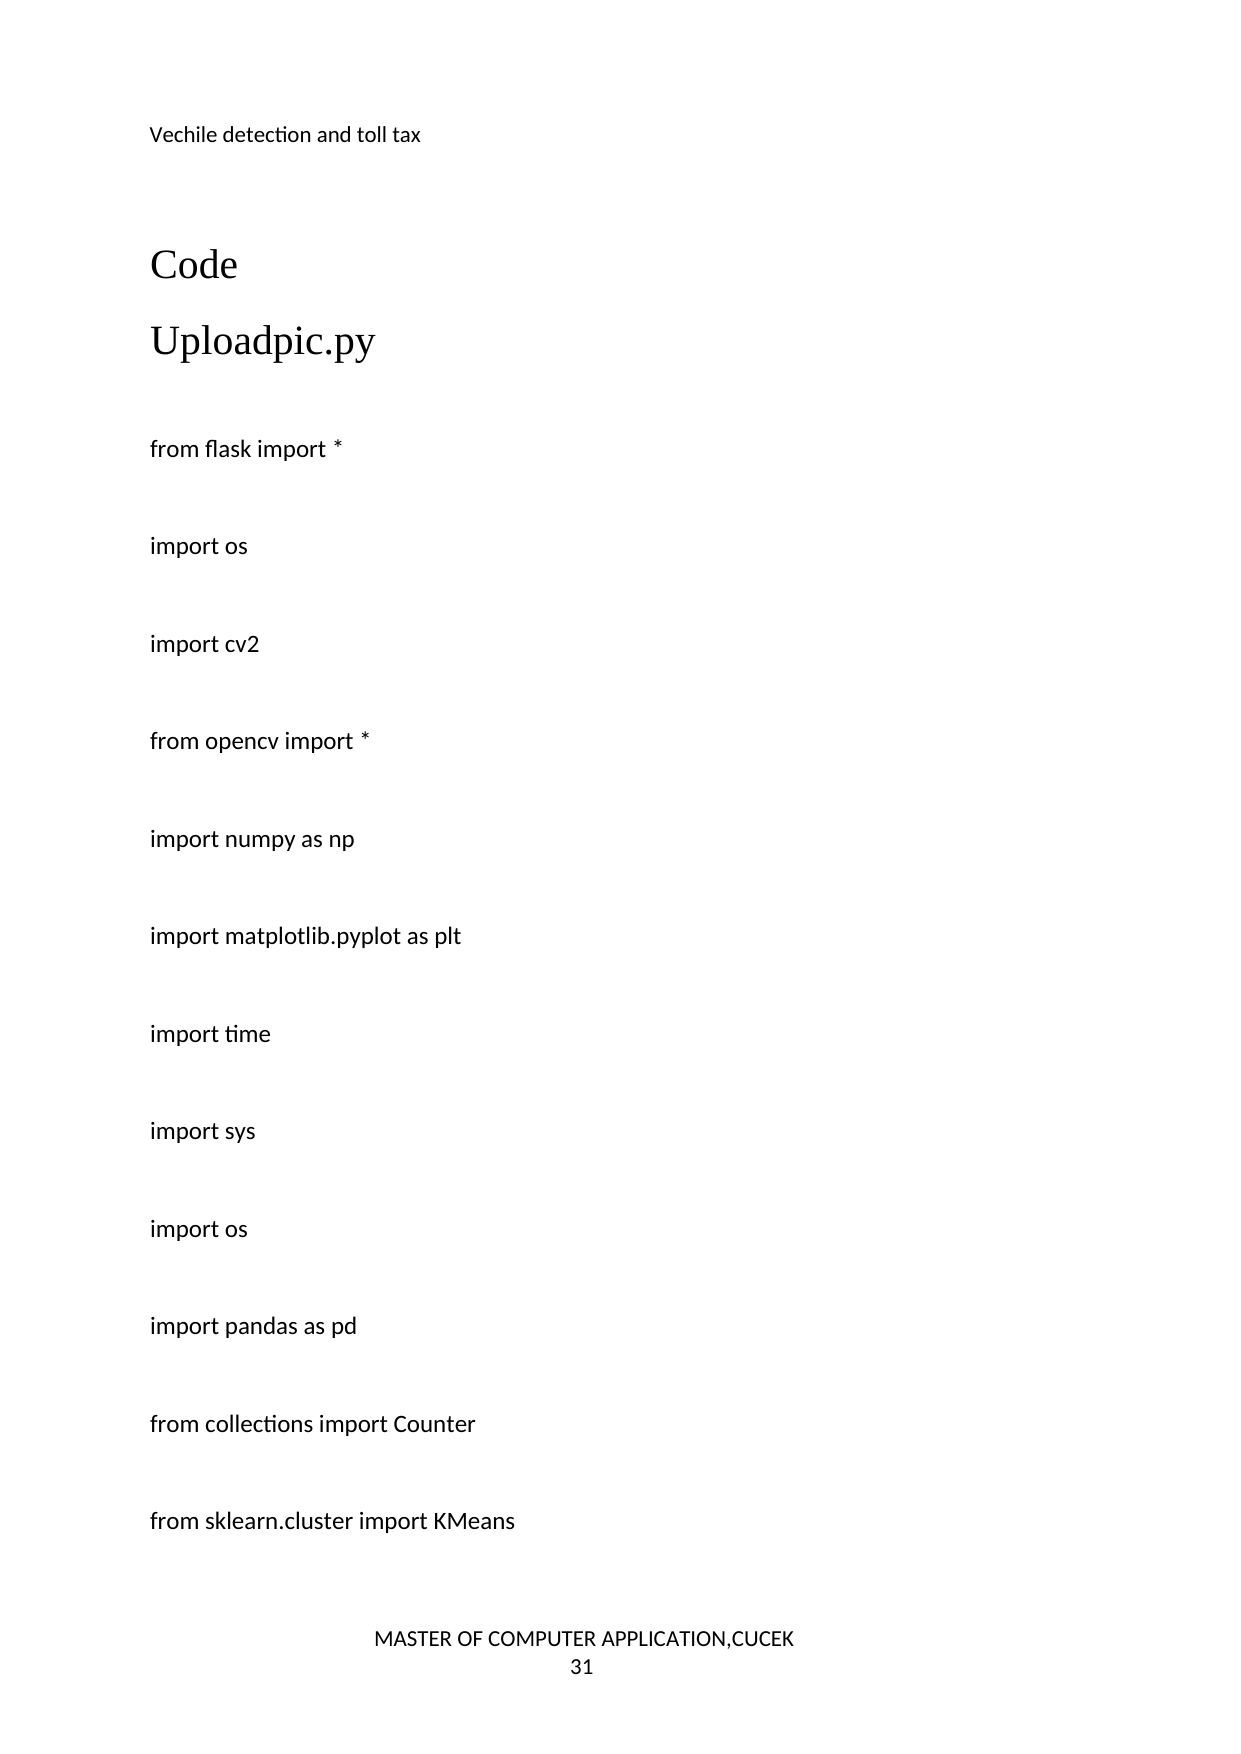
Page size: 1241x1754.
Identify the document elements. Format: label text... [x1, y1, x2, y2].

text from collections import Counter [150, 1408, 1090, 1438]
text import numpy as np [150, 823, 1090, 853]
text import cv2 [150, 628, 1090, 658]
text from opencv import * [150, 725, 1090, 756]
text Code [150, 239, 1090, 287]
text from flask import * [150, 433, 1090, 463]
text from sklearn.cluster import KMeans [150, 1505, 1090, 1536]
text import pandas as pd [150, 1310, 1090, 1341]
text import sys [150, 1115, 1090, 1146]
text import os [150, 530, 1090, 561]
text Uploadpic.py [150, 315, 1090, 363]
text import os [150, 1213, 1090, 1243]
text import matplotlib.pyplot as plt [150, 920, 1090, 951]
text import time [150, 1018, 1090, 1048]
